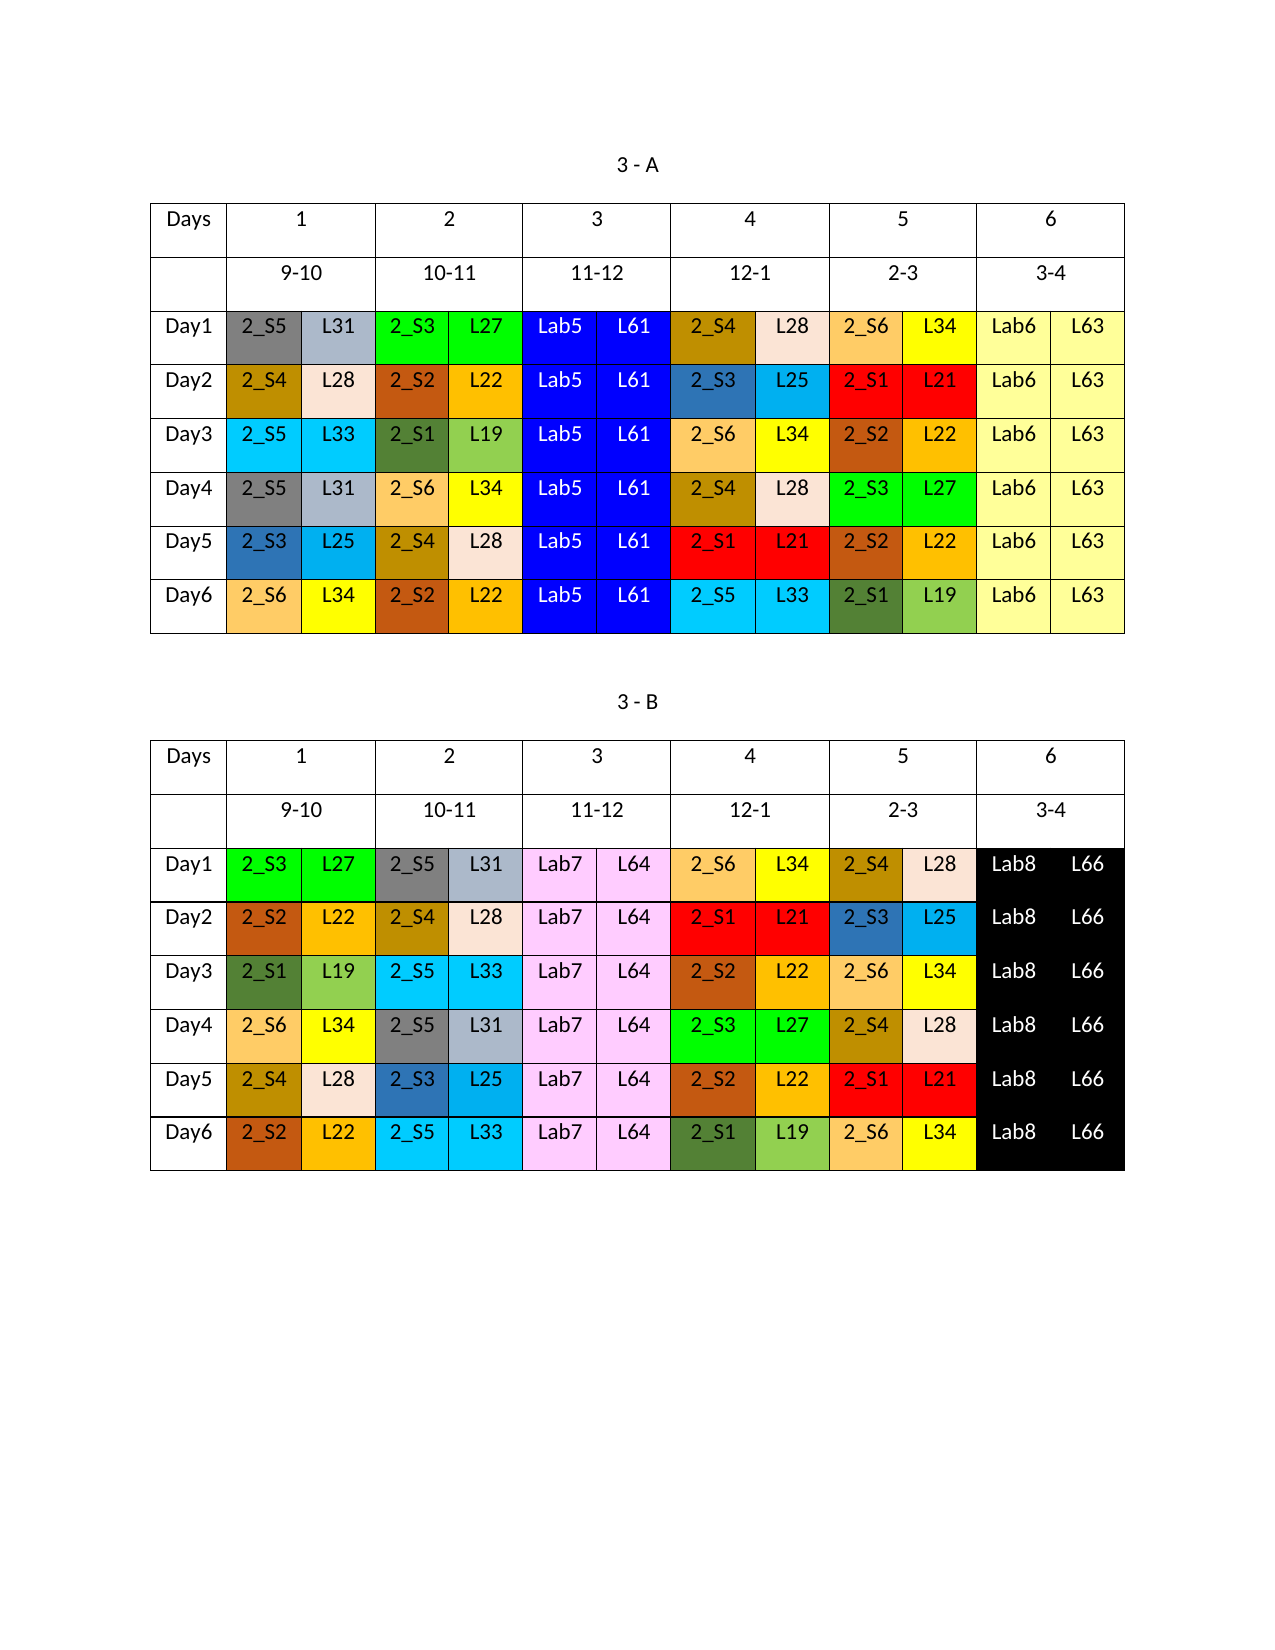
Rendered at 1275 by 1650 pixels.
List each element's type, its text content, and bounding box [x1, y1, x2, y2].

table_cell 2_S3 [376, 1064, 448, 1116]
table_cell L31 [449, 1010, 522, 1063]
table_cell Day1 [151, 849, 226, 901]
table_cell Lab5 [523, 419, 596, 472]
table_cell 2_S1 [671, 1118, 755, 1170]
table_cell 2_S5 [227, 419, 301, 472]
table_cell 2_S1 [830, 365, 902, 418]
table_header 3 [523, 741, 670, 794]
table_cell 2_S6 [227, 1010, 301, 1063]
table_cell Lab8 [977, 849, 1050, 901]
table_cell L22 [302, 903, 375, 955]
table_cell Lab5 [523, 473, 596, 526]
table_header 6 [977, 204, 1124, 257]
table_cell L64 [597, 1064, 670, 1116]
table_cell Lab8 [977, 1118, 1050, 1170]
table_cell Lab8 [977, 1064, 1050, 1116]
table_cell Lab5 [523, 527, 596, 579]
table_cell L19 [449, 419, 522, 472]
table_cell 2_S6 [227, 580, 301, 633]
table_cell 3-4 [977, 795, 1124, 848]
text 3 - B [150, 687, 1125, 715]
table_cell 2_S4 [671, 312, 755, 364]
table_cell 2_S5 [227, 473, 301, 526]
table_header 1 [227, 204, 375, 257]
table_cell L34 [903, 956, 976, 1009]
table_cell L33 [302, 419, 375, 472]
table_cell 3-4 [977, 258, 1124, 311]
table_cell 2_S6 [830, 312, 902, 364]
table_cell L19 [756, 1118, 829, 1170]
table_cell 2_S3 [671, 1010, 755, 1063]
table_cell Lab5 [523, 312, 596, 364]
table_cell L61 [597, 473, 670, 526]
table_header Days [151, 204, 226, 257]
table_cell Day5 [151, 527, 226, 579]
table_cell 2_S3 [830, 473, 902, 526]
table_cell L64 [597, 956, 670, 1009]
table_cell L63 [1051, 580, 1124, 633]
table_cell 2_S3 [830, 903, 902, 955]
table_cell 2_S3 [227, 527, 301, 579]
table_cell L28 [449, 903, 522, 955]
table_cell L22 [903, 527, 976, 579]
table_cell L28 [302, 365, 375, 418]
table_cell L31 [302, 312, 375, 364]
table_header 5 [830, 204, 976, 257]
table_cell L27 [449, 312, 522, 364]
table_cell L21 [903, 365, 976, 418]
table_cell Day6 [151, 1118, 226, 1170]
table_cell [151, 258, 226, 311]
table_cell Lab7 [523, 1118, 596, 1170]
table_cell L34 [302, 1010, 375, 1063]
table_cell L31 [302, 473, 375, 526]
table_cell 2_S4 [376, 903, 448, 955]
table_header 2 [376, 204, 522, 257]
table_cell 2_S2 [376, 365, 448, 418]
table_cell 12-1 [671, 795, 829, 848]
table_cell 12-1 [671, 258, 829, 311]
table_cell 2_S1 [830, 1064, 902, 1116]
table_cell L64 [597, 1010, 670, 1063]
table_cell Day2 [151, 903, 226, 955]
table_cell L22 [903, 419, 976, 472]
table_cell L22 [449, 365, 522, 418]
table_cell L61 [597, 312, 670, 364]
table_header Days [151, 741, 226, 794]
table_cell Lab6 [977, 473, 1050, 526]
table_cell 2_S1 [227, 956, 301, 1009]
table_cell L27 [903, 473, 976, 526]
table_cell 2_S5 [671, 580, 755, 633]
table_cell Lab7 [523, 956, 596, 1009]
table_cell Day4 [151, 1010, 226, 1063]
table_cell L33 [449, 956, 522, 1009]
table_header 4 [671, 204, 829, 257]
table_cell Lab6 [977, 527, 1050, 579]
table_cell 2_S2 [671, 956, 755, 1009]
table_cell L63 [1051, 419, 1124, 472]
table_cell 2_S6 [830, 1118, 902, 1170]
table_cell 2_S4 [830, 849, 902, 901]
table_cell L66 [1051, 903, 1124, 955]
table_cell 10-11 [376, 258, 522, 311]
table_header 6 [977, 741, 1124, 794]
table_cell L28 [903, 1010, 976, 1063]
table_cell Day6 [151, 580, 226, 633]
table_cell Lab8 [977, 903, 1050, 955]
table_cell 2_S5 [227, 312, 301, 364]
table_cell L61 [597, 580, 670, 633]
table_cell L64 [597, 903, 670, 955]
table_cell 2_S6 [671, 419, 755, 472]
table_cell [151, 795, 226, 848]
table_cell Day5 [151, 1064, 226, 1116]
table_cell L25 [449, 1064, 522, 1116]
table_cell Lab8 [977, 1010, 1050, 1063]
table_cell L28 [756, 473, 829, 526]
text 3 - A [150, 150, 1125, 178]
table_cell L25 [756, 365, 829, 418]
table_cell 10-11 [376, 795, 522, 848]
table_cell Lab6 [977, 580, 1050, 633]
table_cell L25 [903, 903, 976, 955]
table_cell 2_S5 [376, 956, 448, 1009]
table_cell L28 [302, 1064, 375, 1116]
table_cell 2_S1 [671, 903, 755, 955]
table_cell 2_S3 [671, 365, 755, 418]
table_cell 2-3 [830, 258, 976, 311]
table_cell 2_S2 [830, 419, 902, 472]
table_cell Lab5 [523, 580, 596, 633]
table_cell Lab7 [523, 849, 596, 901]
table_cell L63 [1051, 527, 1124, 579]
table_cell 2_S3 [227, 849, 301, 901]
table_cell 2_S4 [830, 1010, 902, 1063]
table_cell L27 [302, 849, 375, 901]
table_cell L21 [756, 903, 829, 955]
table_cell 2_S5 [376, 849, 448, 901]
table_cell 2_S2 [830, 527, 902, 579]
table_cell 2_S1 [671, 527, 755, 579]
table_cell L34 [756, 419, 829, 472]
table_cell 2_S2 [227, 903, 301, 955]
table_cell L21 [903, 1064, 976, 1116]
table_cell 2_S4 [227, 1064, 301, 1116]
table_cell 2-3 [830, 795, 976, 848]
table_header 4 [671, 741, 829, 794]
table_cell 2_S6 [671, 849, 755, 901]
table_cell 11-12 [523, 258, 670, 311]
table_cell L66 [1051, 956, 1124, 1009]
table_cell L61 [597, 419, 670, 472]
table_cell L64 [597, 1118, 670, 1170]
table_cell Lab7 [523, 1010, 596, 1063]
table_cell L28 [449, 527, 522, 579]
table_cell 2_S5 [376, 1118, 448, 1170]
table_cell L28 [756, 312, 829, 364]
table_cell L63 [1051, 365, 1124, 418]
table_cell 9-10 [227, 258, 375, 311]
table_header 1 [227, 741, 375, 794]
table_cell Day3 [151, 956, 226, 1009]
table_cell 2_S2 [227, 1118, 301, 1170]
table_cell 2_S1 [376, 419, 448, 472]
table_cell Lab6 [977, 419, 1050, 472]
table_cell L64 [597, 849, 670, 901]
table_cell L34 [449, 473, 522, 526]
table_cell L63 [1051, 312, 1124, 364]
table_header 3 [523, 204, 670, 257]
table_cell L66 [1051, 1010, 1124, 1063]
table_cell Lab5 [523, 365, 596, 418]
table_cell L33 [756, 580, 829, 633]
table_cell L19 [903, 580, 976, 633]
table_cell Lab7 [523, 903, 596, 955]
table_cell 2_S6 [376, 473, 448, 526]
table_cell 2_S6 [830, 956, 902, 1009]
table_cell L61 [597, 365, 670, 418]
table_cell L27 [756, 1010, 829, 1063]
table_cell Lab7 [523, 1064, 596, 1116]
table_cell L34 [903, 1118, 976, 1170]
table_cell L28 [903, 849, 976, 901]
table_cell L19 [302, 956, 375, 1009]
table_cell L31 [449, 849, 522, 901]
table_cell L66 [1051, 849, 1124, 901]
table_cell 2_S4 [376, 527, 448, 579]
table_cell L22 [302, 1118, 375, 1170]
table_cell 2_S4 [227, 365, 301, 418]
table_cell L21 [756, 527, 829, 579]
table_header 5 [830, 741, 976, 794]
table_cell L22 [449, 580, 522, 633]
table_cell Day1 [151, 312, 226, 364]
table_cell 11-12 [523, 795, 670, 848]
table_cell 2_S3 [376, 312, 448, 364]
table_cell 2_S2 [671, 1064, 755, 1116]
table_cell L61 [597, 527, 670, 579]
table_cell Lab8 [977, 956, 1050, 1009]
table_cell 2_S2 [376, 580, 448, 633]
table_cell Lab6 [977, 312, 1050, 364]
table_cell 9-10 [227, 795, 375, 848]
table_cell L63 [1051, 473, 1124, 526]
table_cell Day3 [151, 419, 226, 472]
table_cell L66 [1051, 1064, 1124, 1116]
table_cell L33 [449, 1118, 522, 1170]
table_cell Day4 [151, 473, 226, 526]
table_cell Day2 [151, 365, 226, 418]
table_cell L34 [302, 580, 375, 633]
table_cell L34 [756, 849, 829, 901]
table_cell L22 [756, 1064, 829, 1116]
table_cell 2_S4 [671, 473, 755, 526]
table_cell L66 [1051, 1118, 1124, 1170]
table_cell L34 [903, 312, 976, 364]
table_cell 2_S5 [376, 1010, 448, 1063]
table_cell 2_S1 [830, 580, 902, 633]
table_cell L25 [302, 527, 375, 579]
table_cell L22 [756, 956, 829, 1009]
table_header 2 [376, 741, 522, 794]
